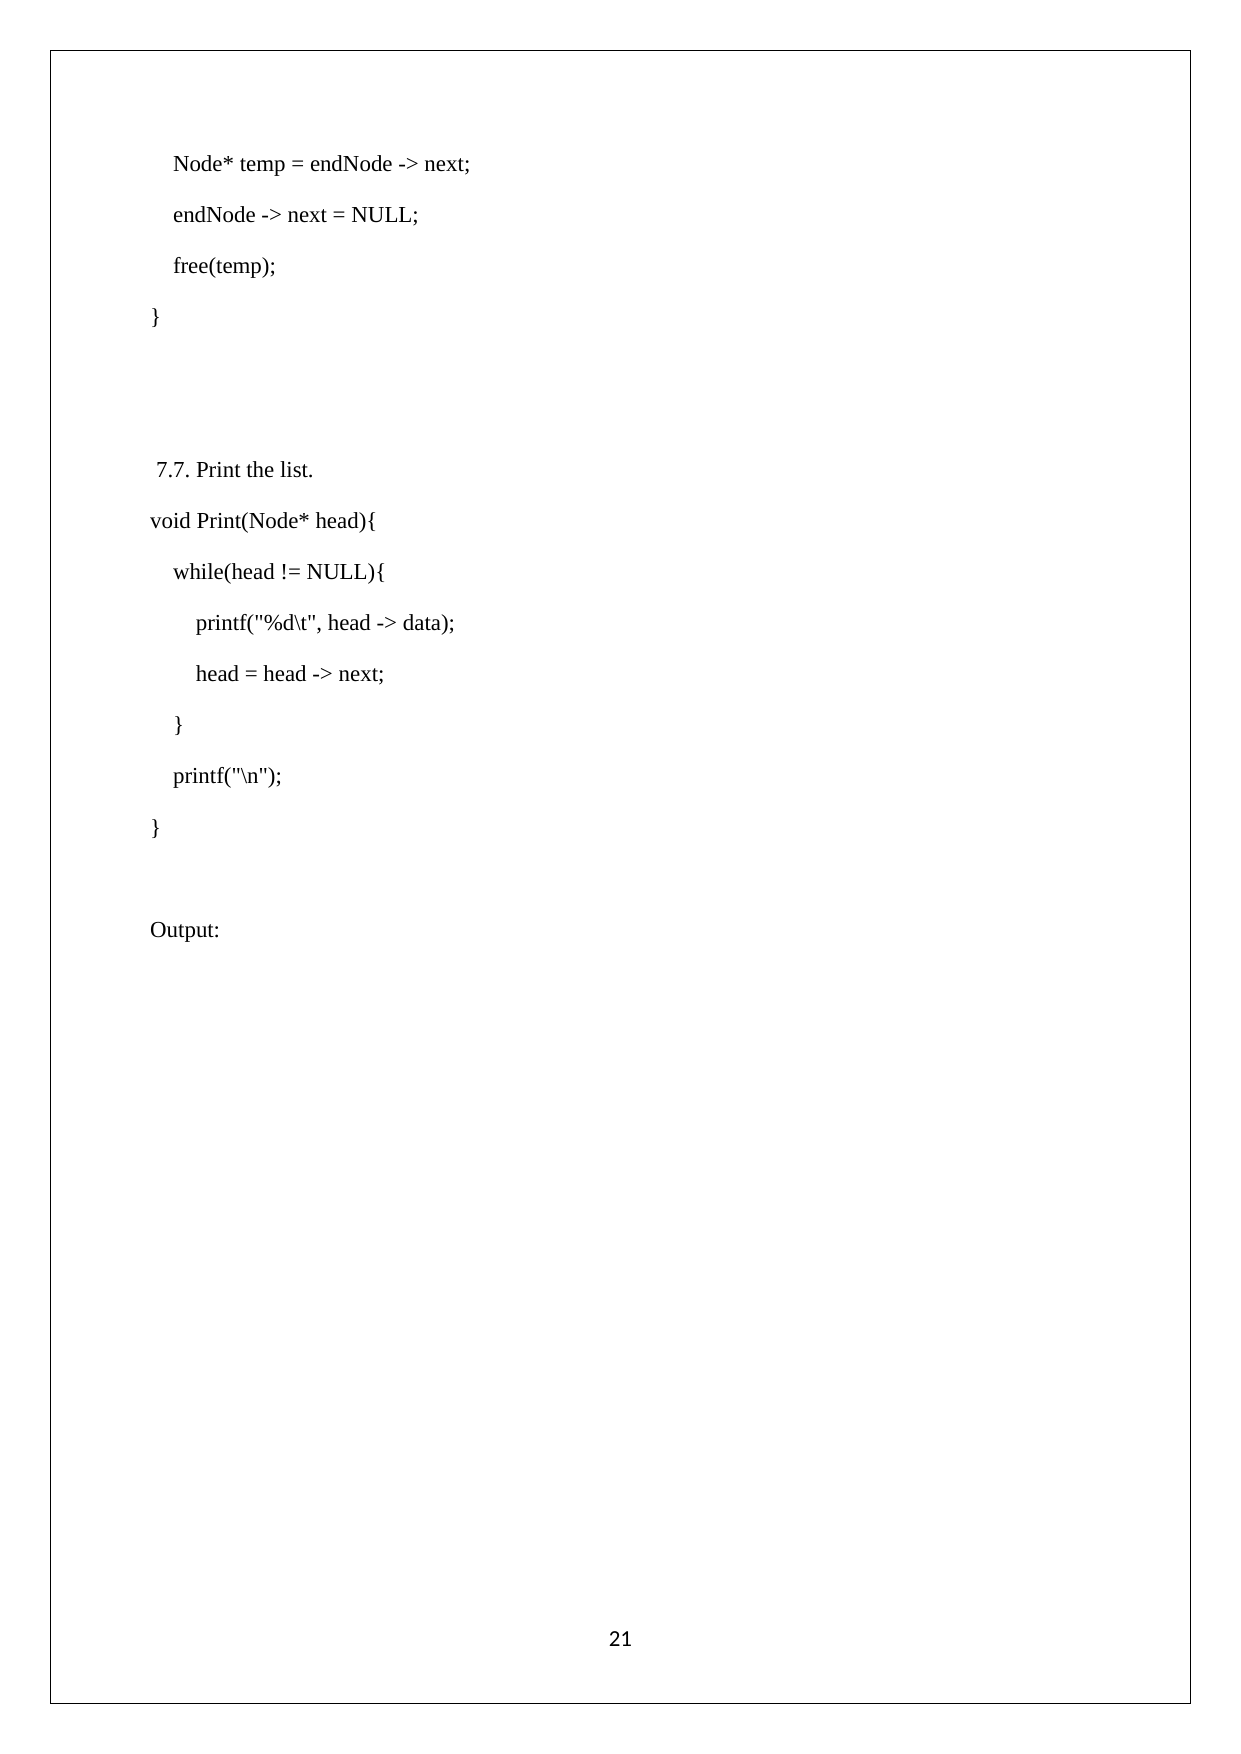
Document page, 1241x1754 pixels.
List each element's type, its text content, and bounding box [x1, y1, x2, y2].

text while(head != NULL){ [150, 558, 1090, 585]
text } [150, 303, 1090, 329]
text Node* temp = endNode -> next; [150, 150, 1090, 176]
text 7.7. Print the list. [150, 456, 1090, 483]
text printf("\n"); [150, 762, 1090, 789]
text printf("%d\t", head -> data); [150, 609, 1090, 636]
text } [150, 711, 1090, 738]
text head = head -> next; [150, 660, 1090, 687]
text free(temp); [150, 252, 1090, 278]
text } [150, 813, 1090, 840]
text void Print(Node* head){ [150, 507, 1090, 534]
text Output: [150, 916, 1090, 942]
text endNode -> next = NULL; [150, 201, 1090, 227]
